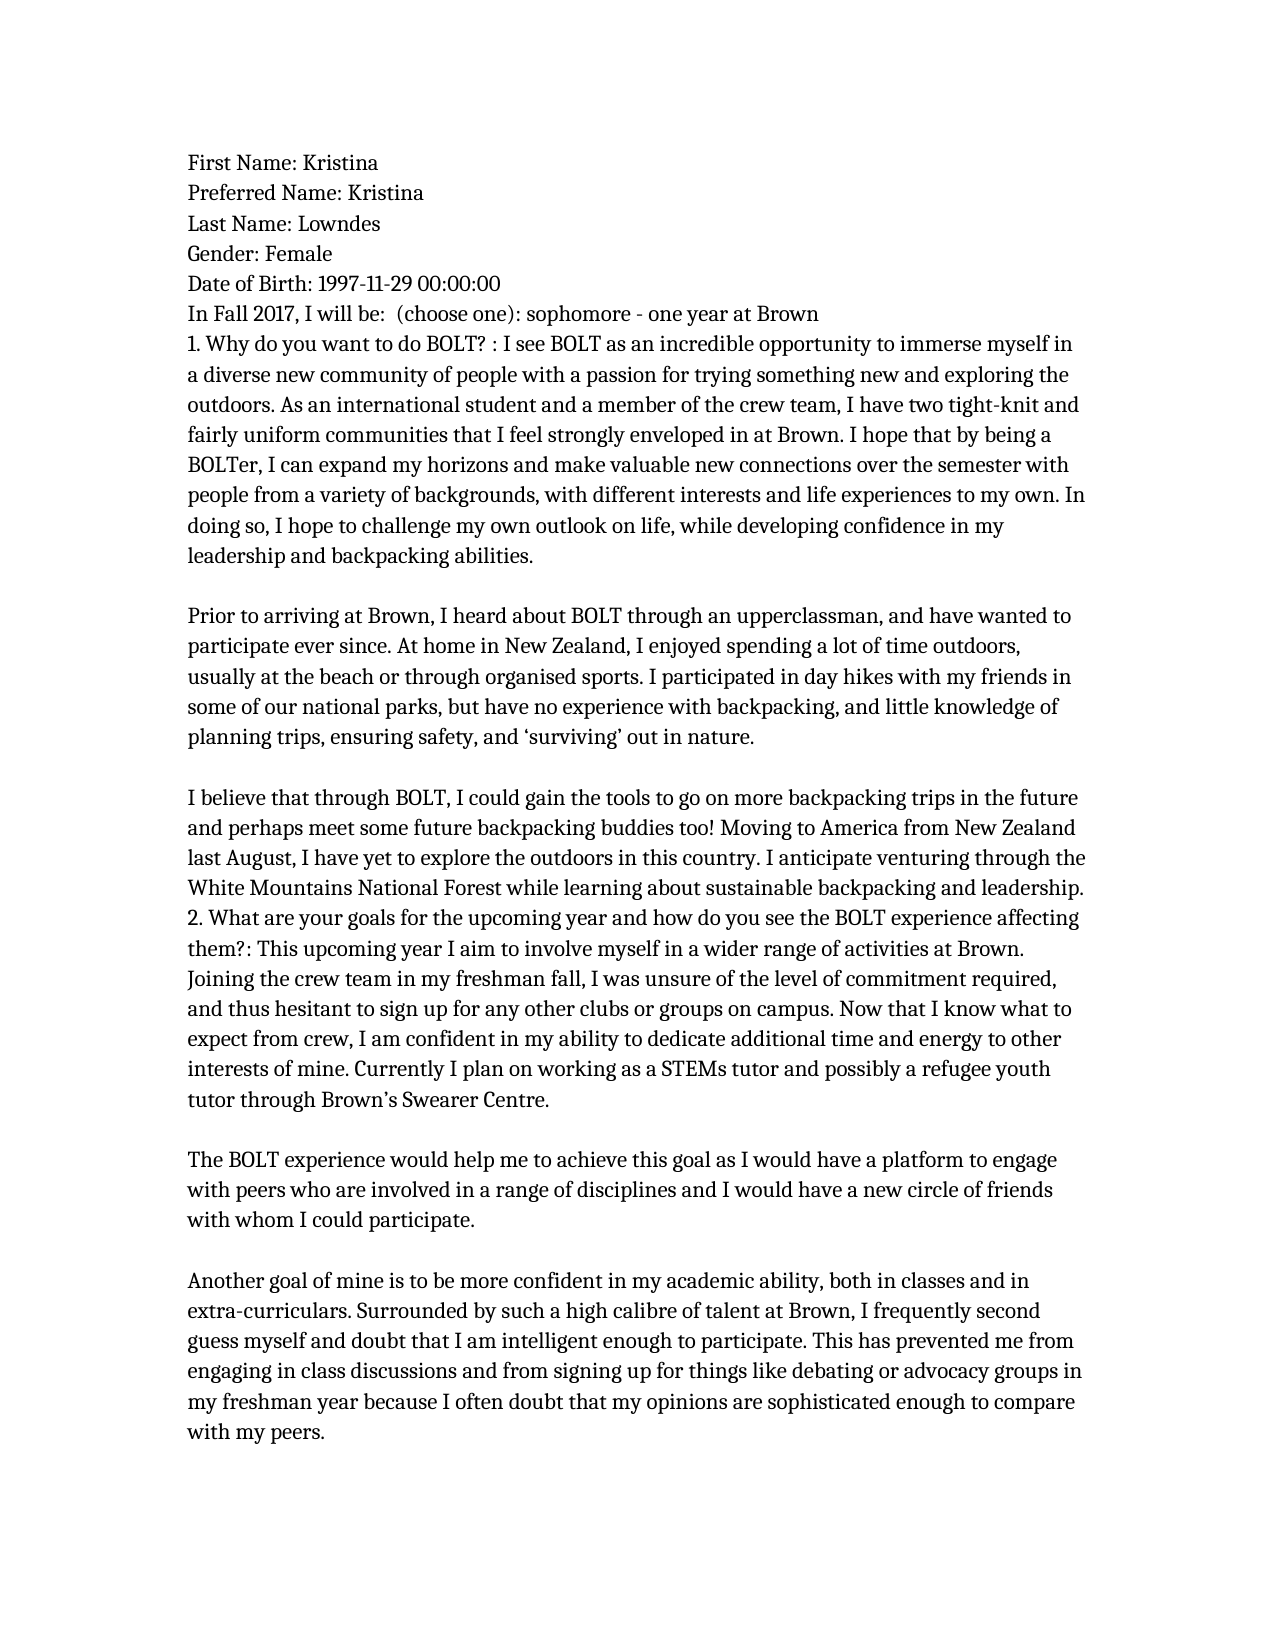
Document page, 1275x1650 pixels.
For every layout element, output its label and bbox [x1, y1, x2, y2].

text [187, 150, 1087, 1475]
